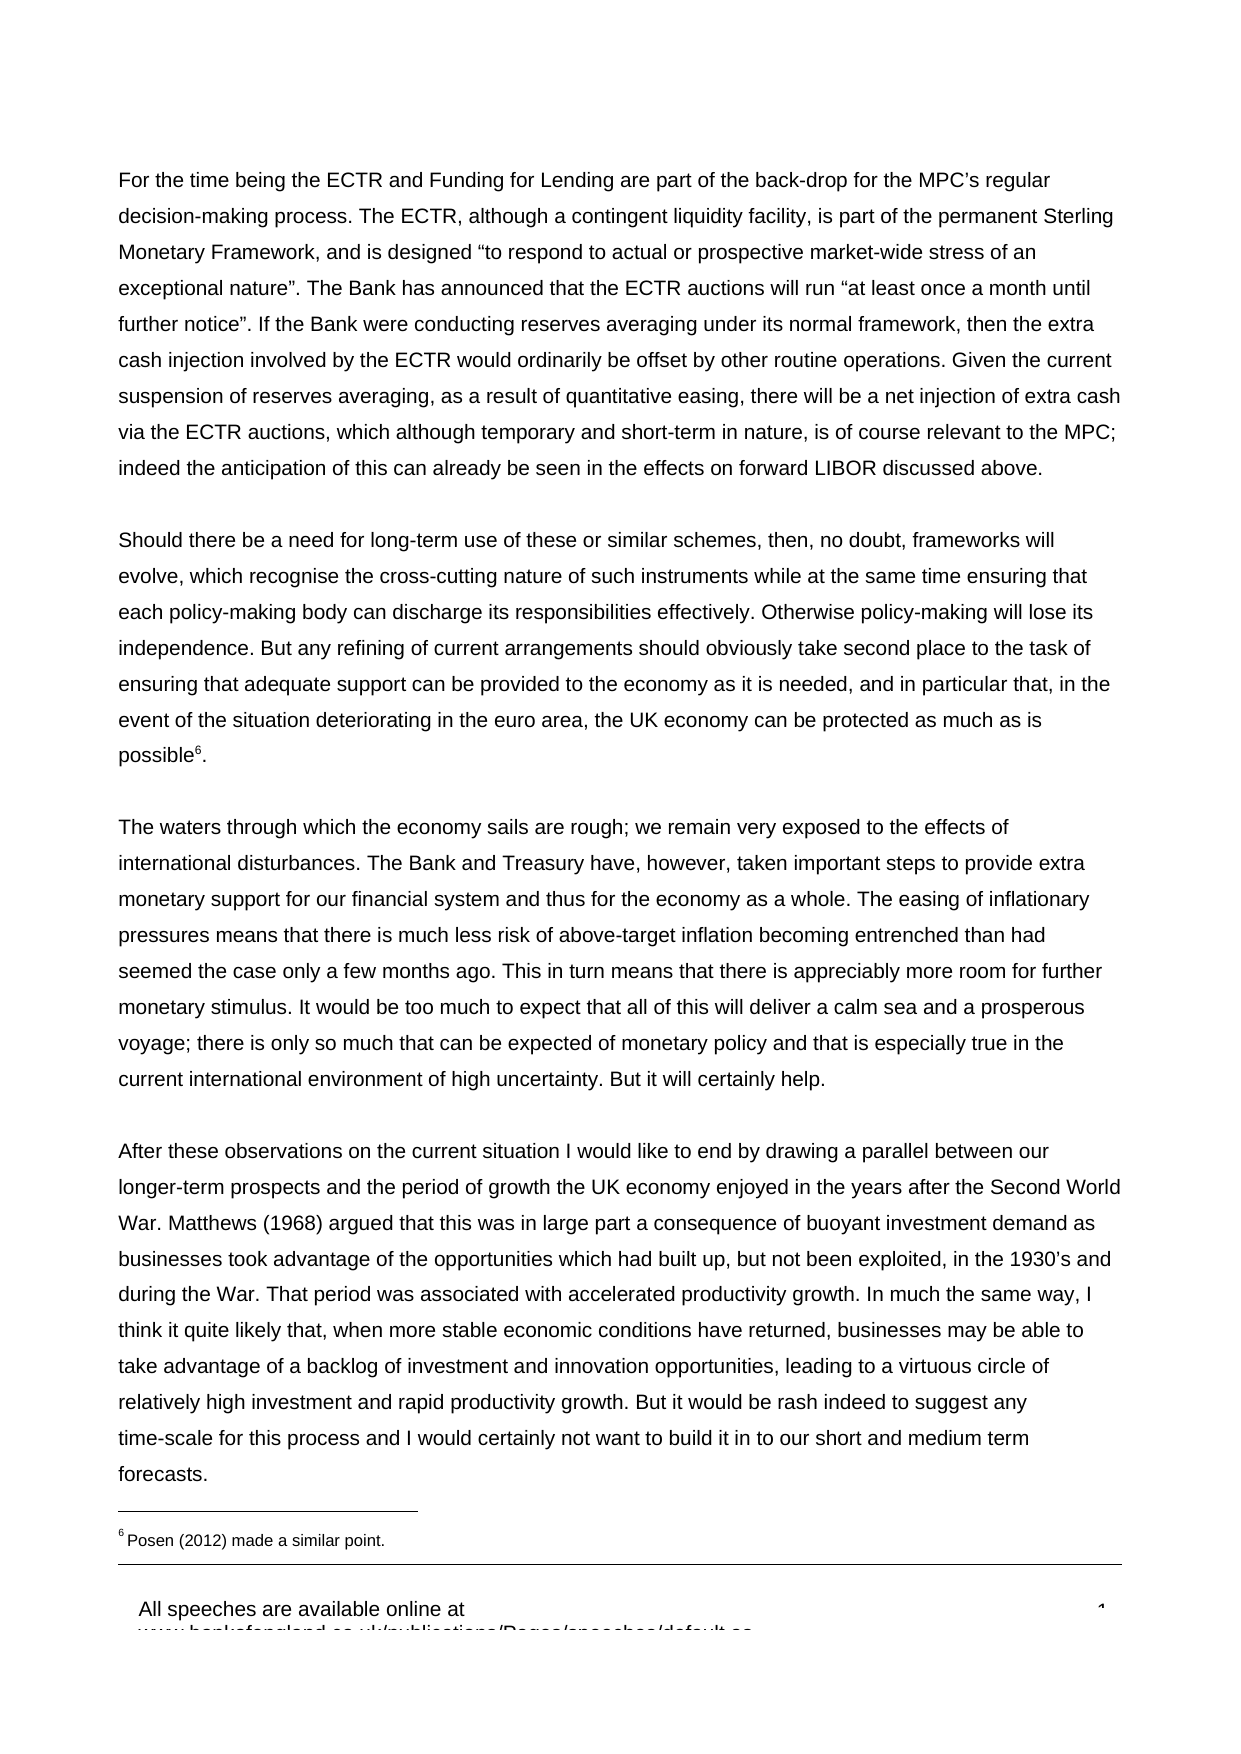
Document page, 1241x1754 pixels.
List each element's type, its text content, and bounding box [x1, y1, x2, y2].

text After these observations on the current situation I would like to end by drawing a parallel between our [118, 1139, 1134, 1163]
text The waters through which the economy sails are rough; we remain very exposed to the effects of international disturbances. The Bank and Treasury have, however, taken important steps to provide extra monetary support for our financial system and thus for the economy as a whole. The easing of inflationary pressures means that there is much less risk of above-target inflation becoming entrenched than had seemed the case only a few months ago. This in turn means that there is appreciably more room for further monetary stimulus. It would be too much to expect that all of this will deliver a calm sea and a prosperous voyage; there is only so much that can be expected of monetary policy and that is especially true in the current international environment of high uncertainty. But it will certainly help. [118, 815, 1106, 1091]
text Should there be a need for long-term use of these or similar schemes, then, no doubt, frameworks will evolve, which recognise the cross-cutting nature of such instruments while at the same time ensuring that each policy-making body can discharge its responsibilities effectively. Otherwise policy-making will lose its independence. But any refining of current arrangements should obviously take second place to the task of ensuring that adequate support can be provided to the economy as it is needed, and in particular that, in the event of the situation deteriorating in the euro area, the UK economy can be protected as much as is possible6. [118, 528, 1119, 767]
text 6 Posen (2012) made a similar point. [118, 1501, 1134, 1550]
text time-scale for this process and I would certainly not want to build it in to our short and medium term forecasts. [118, 1426, 1033, 1486]
text longer-term prospects and the period of growth the UK economy enjoyed in the years after the Second World War. Matthews (1968) argued that this was in large part a consequence of buoyant investment demand as businesses took advantage of the opportunities which had built up, but not been exploited, in the 1930’s and during the War. That period was associated with accelerated productivity growth. In much the same way, I think it quite likely that, when more stable economic conditions have returned, businesses may be able to take advantage of a backlog of investment and innovation opportunities, leading to a virtuous circle of relatively high investment and rapid productivity growth. But it would be rash indeed to suggest any [118, 1174, 1125, 1414]
text For the time being the ECTR and Funding for Lending are part of the back-drop for the MPC’s regular decision-making process. The ECTR, although a contingent liquidity facility, is part of the permanent Sterling Monetary Framework, and is designed “to respond to actual or prospective market-wide stress of an exceptional nature”. The Bank has announced that the ECTR auctions will run “at least once a month until further notice”. If the Bank were conducting reserves averaging under its normal framework, then the extra cash injection involved by the ECTR would ordinarily be offset by other routine operations. Given the current suspension of reserves averaging, as a result of quantitative easing, there will be a net injection of extra cash via the ECTR auctions, which although temporary and short-term in nature, is of course relevant to the MPC; indeed the anticipation of this can already be seen in the effects on forward LIBOR discussed above. [118, 168, 1123, 480]
